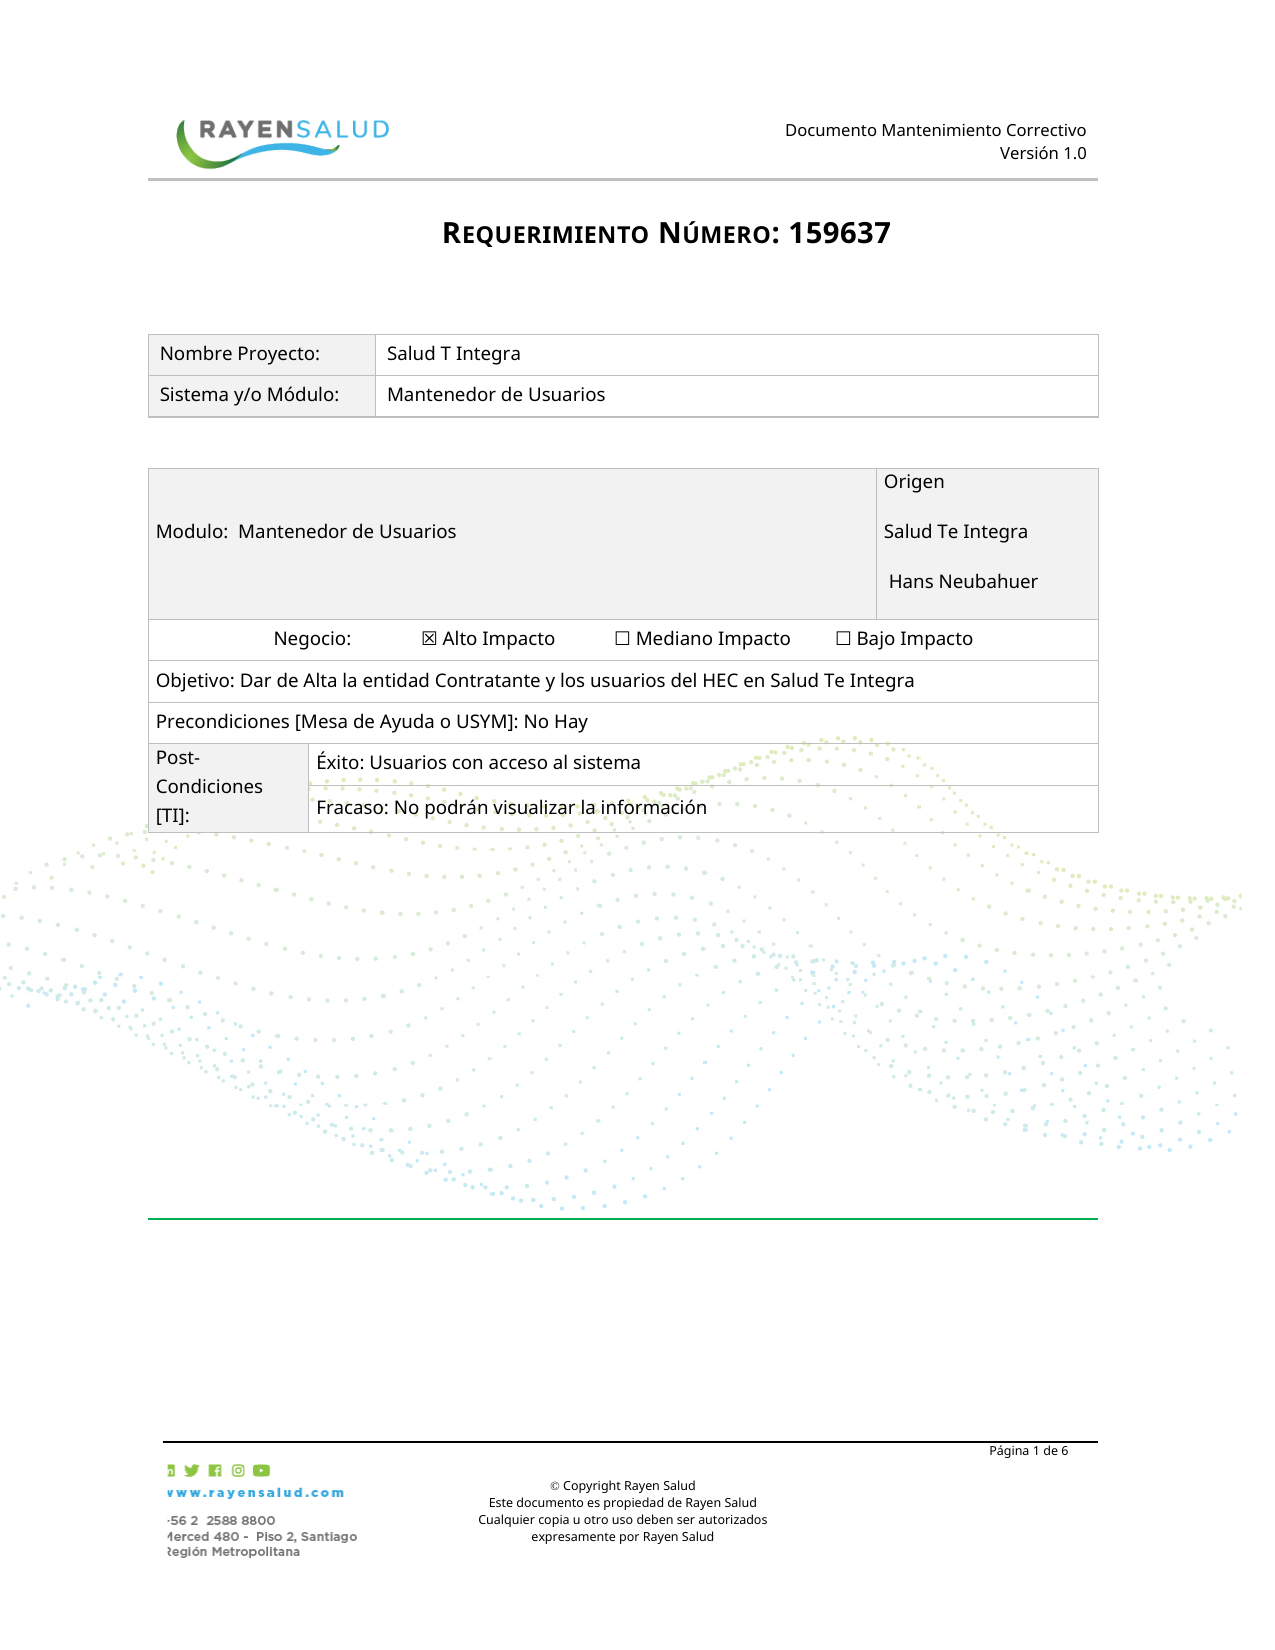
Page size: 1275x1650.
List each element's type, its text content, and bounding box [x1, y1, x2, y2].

picture [167, 1460, 363, 1559]
picture [165, 105, 398, 178]
table_cell Mantenedor de Usuarios [376, 376, 1098, 416]
picture [0, 722, 1242, 1232]
table_cell Precondiciones [Mesa de Ayuda o USYM]: No Hay [149, 703, 1098, 743]
table_cell Sistema y/o Módulo: [149, 376, 375, 416]
title Requerimiento Número: 159637 [148, 213, 1031, 252]
table_header Nombre Proyecto: [149, 335, 375, 375]
table_cell Fracaso: No podrán visualizar la información [309, 786, 1098, 832]
table_header Salud T Integra [376, 335, 1098, 375]
table_header Origen Salud Te Integra Hans Neubahuer [877, 469, 1098, 619]
table_cell Post- Condiciones [TI]: [149, 744, 308, 832]
table_cell Negocio: Alto Impacto Mediano Impacto Bajo Impacto [149, 620, 1098, 660]
table_cell Objetivo: Dar de Alta la entidad Contratante y los usuarios del HEC en Salud Te Integra [149, 661, 1098, 702]
table_header Modulo: Mantenedor de Usuarios [149, 469, 876, 619]
table_cell Éxito: Usuarios con acceso al sistema [309, 744, 1098, 784]
